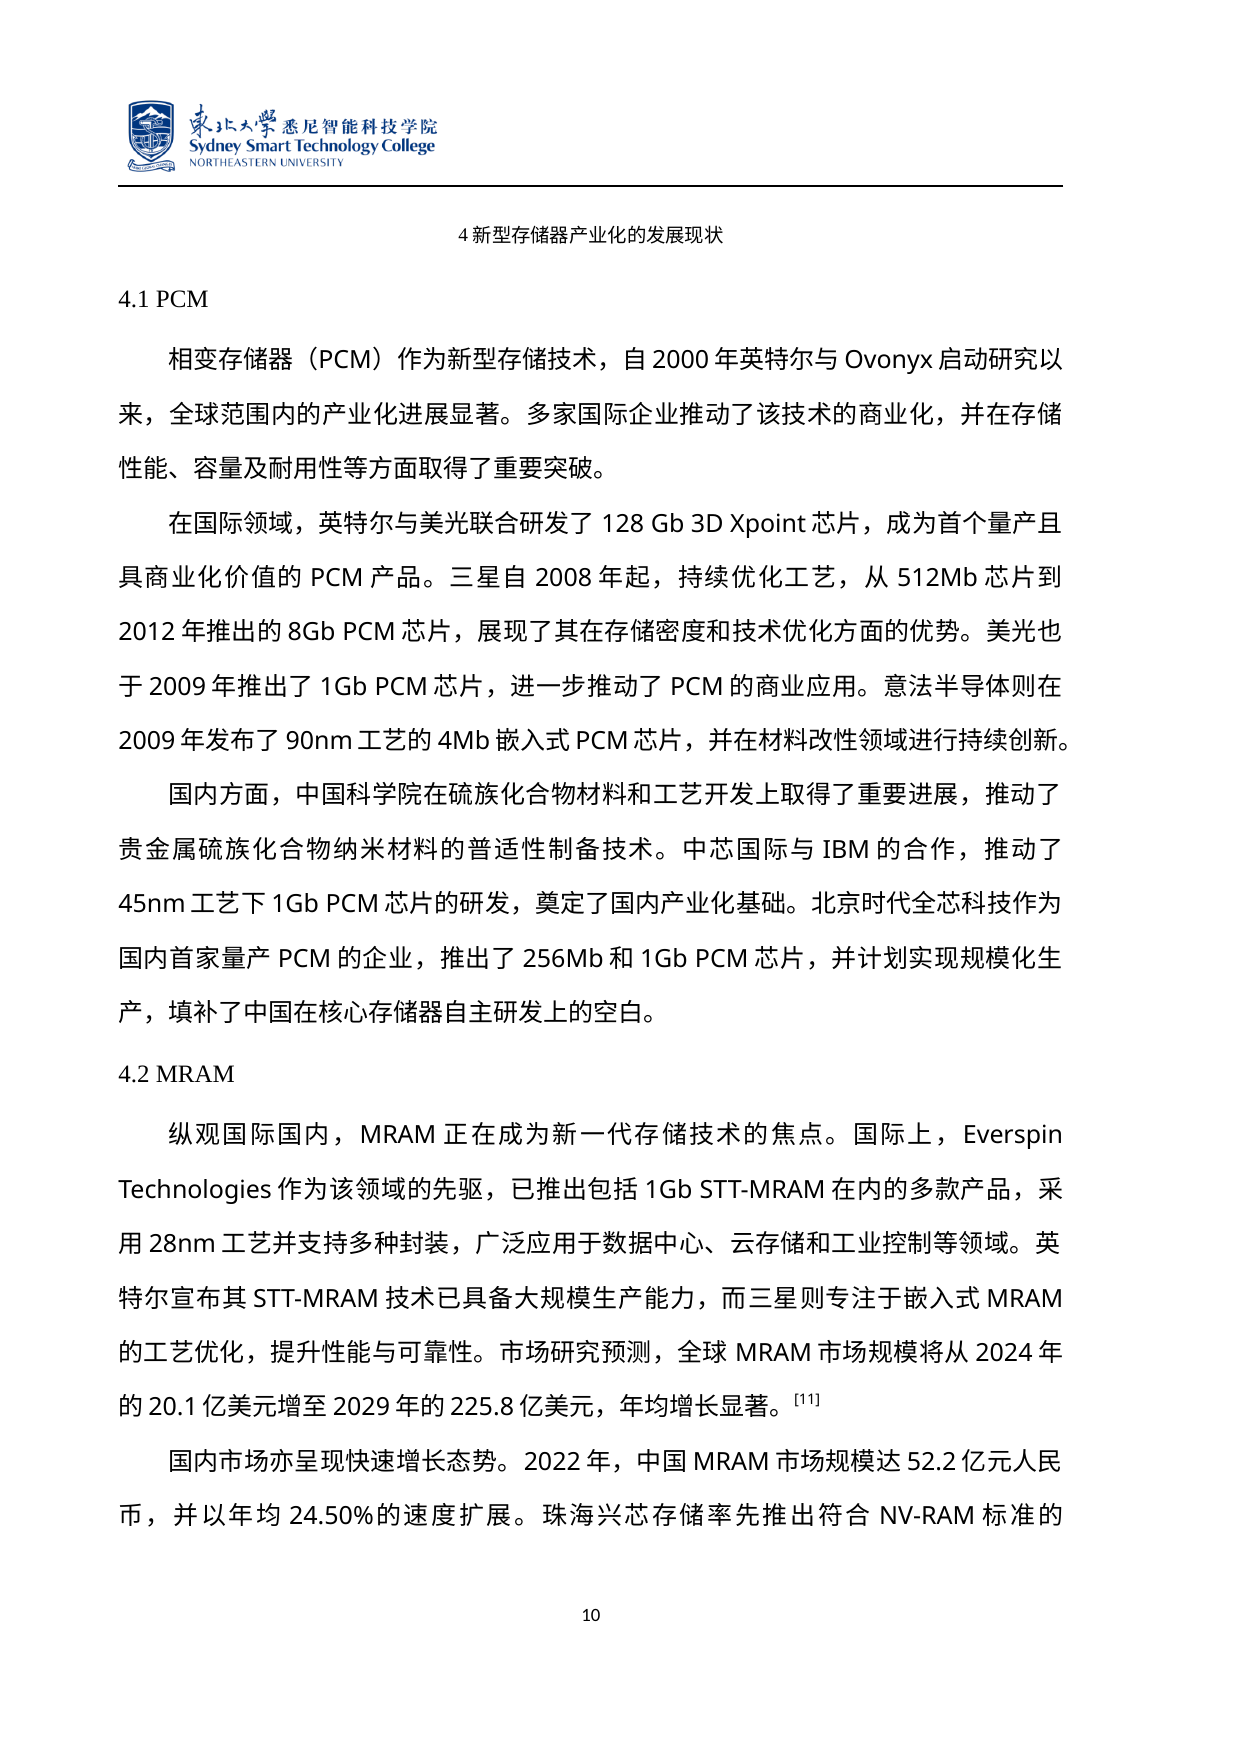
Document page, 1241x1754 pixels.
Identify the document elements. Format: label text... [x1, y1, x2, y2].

text 国内方面，中国科学院在硫族化合物材料和工艺开发上取得了重要进展，推动了贵金属硫族化合物纳米材料的普适性制备技术。中芯国际与IBM的合作，推动了45nm工艺下1Gb PCM芯片的研发，奠定了国内产业化基础。北京时代全芯科技作为国内首家量产PCM的企业，推出了256Mb和1Gb PCM芯片，并计划实现规模化生产，填补了中国在核心存储器自主研发上的空白。 [118, 775, 1063, 1029]
text 相变存储器（PCM）作为新型存储技术，自2000年英特尔与Ovonyx启动研究以来，全球范围内的产业化进展显著。多家国际企业推动了该技术的商业化，并在存储性能、容量及耐用性等方面取得了重要突破。 [118, 340, 1063, 485]
text 纵观国际国内，MRAM正在成为新一代存储技术的焦点。国际上，Everspin Technologies作为该领域的先驱，已推出包括1Gb STT-MRAM在内的多款产品，采用28nm工艺并支持多种封装，广泛应用于数据中心、云存储和工业控制等领域。英特尔宣布其STT-MRAM技术已具备大规模生产能力，而三星则专注于嵌入式MRAM的工艺优化，提升性能与可靠性。市场研究预测，全球MRAM市场规模将从2024年的20.1亿美元增至2029年的225.8亿美元，年均增长显著。[11] [118, 1115, 1063, 1423]
subtitle 4 新型存储器产业化的发展现状 [118, 199, 1063, 248]
text 4.1 PCM [118, 284, 1063, 313]
picture [118, 88, 445, 184]
text 在国际领域，英特尔与美光联合研发了128 Gb 3D Xpoint芯片，成为首个量产且具商业化价值的PCM产品。三星自2008年起，持续优化工艺，从512Mb芯片到2012年推出的8Gb PCM芯片，展现了其在存储密度和技术优化方面的优势。美光也于2009年推出了1Gb PCM芯片，进一步推动了PCM的商业应用。意法半导体则在2009年发布了90nm工艺的4Mb嵌入式PCM芯片，并在材料改性领域进行持续创新。 [118, 503, 1063, 757]
text 4.2 MRAM [118, 1059, 1063, 1088]
